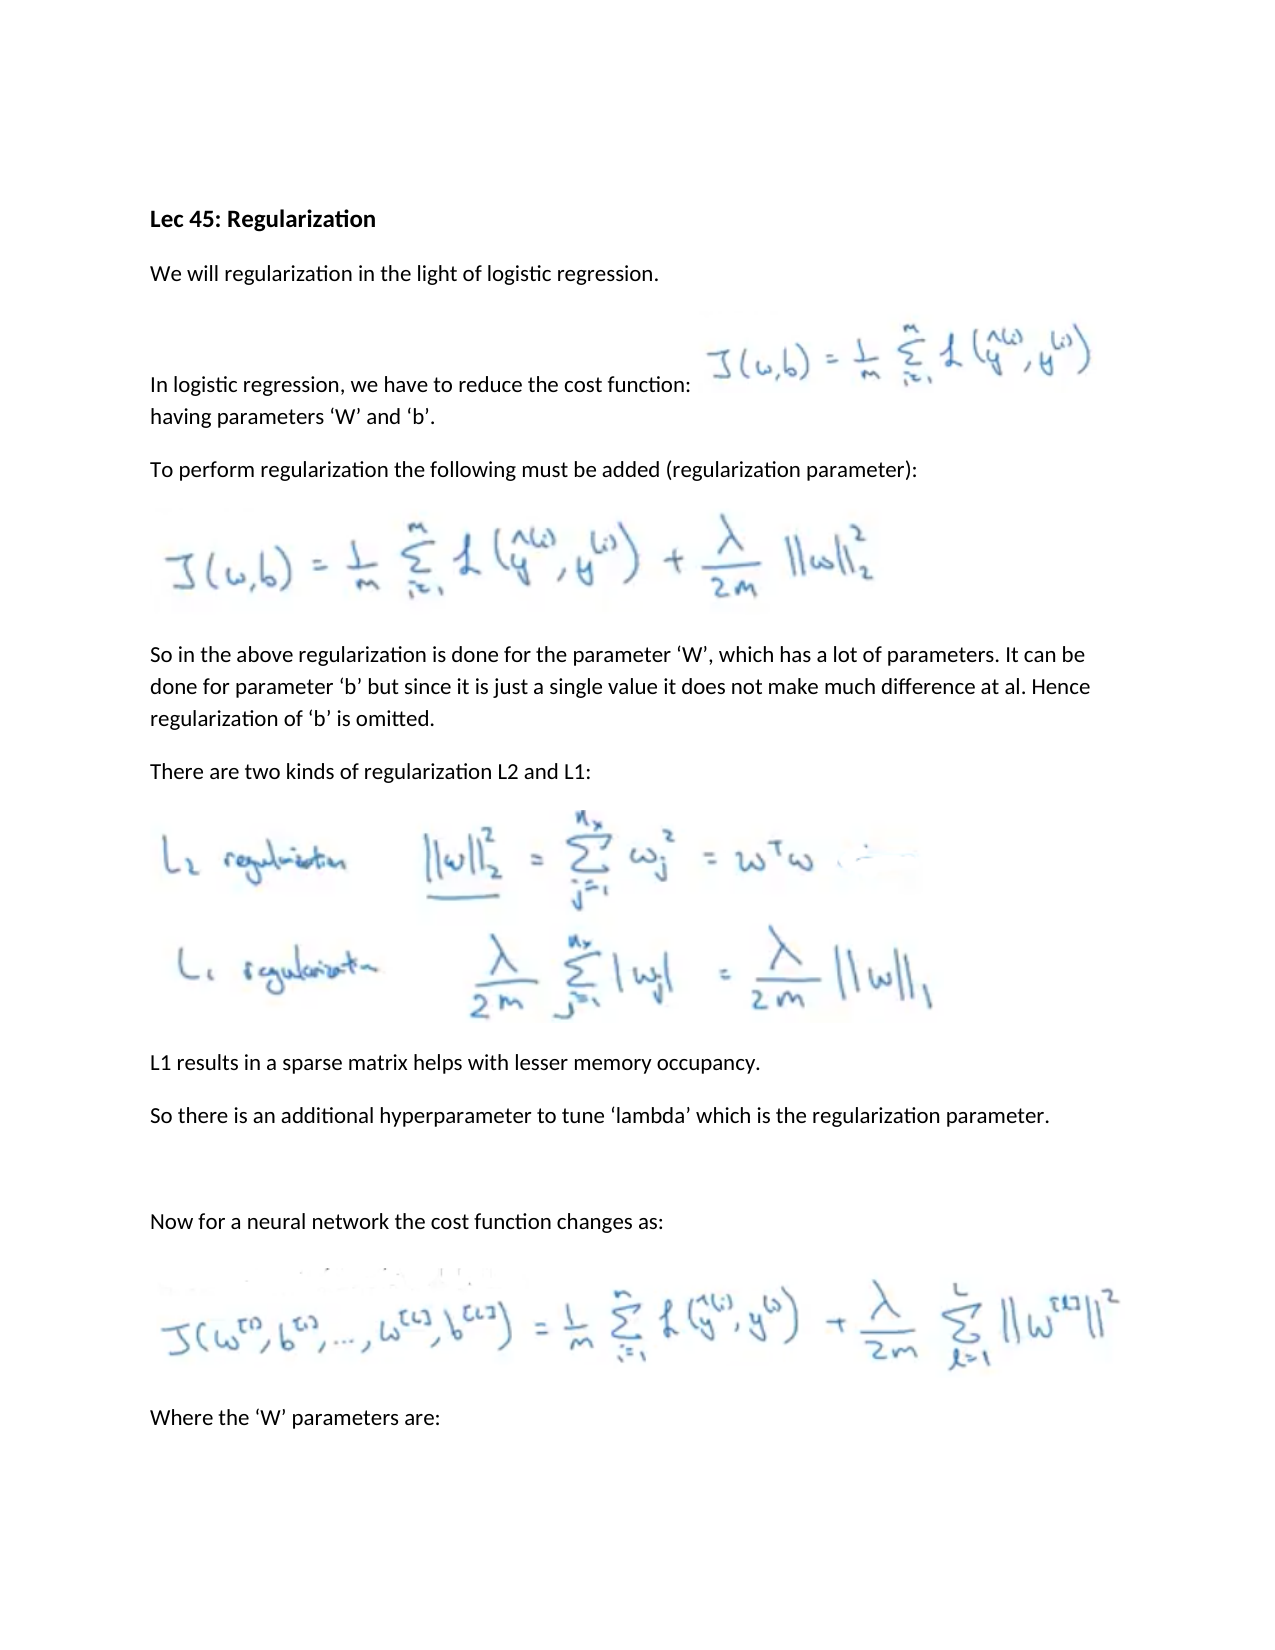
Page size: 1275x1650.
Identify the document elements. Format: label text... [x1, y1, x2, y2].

text Now for a neural network the cost function changes as: [150, 1207, 1125, 1235]
picture [150, 508, 885, 615]
text L1 results in a sparse matrix helps with lesser memory occupancy. [150, 1048, 1125, 1076]
text To perform regularization the following must be added (regularization parameter): [150, 456, 1125, 483]
picture [697, 311, 1098, 393]
text So there is an additional hyperparameter to tune ‘lambda’ which is the regularization parameter. [150, 1101, 1125, 1129]
text So in the above regularization is done for the parameter ‘W’, which has a lot of parameters. It can be done for parameter ‘b’ but since it is just a single value it does not make much difference at al. Hence regularization of ‘b’ is omitted. [150, 640, 1125, 732]
text We will regularization in the light of logistic regression. [150, 259, 1125, 287]
picture [150, 1259, 1125, 1378]
text Lec 45: Regularization [150, 203, 1125, 233]
text There are two kinds of regularization L2 and L1: [150, 757, 1125, 785]
text Where the ‘W’ parameters are: [150, 1403, 1125, 1431]
picture [150, 810, 944, 1023]
